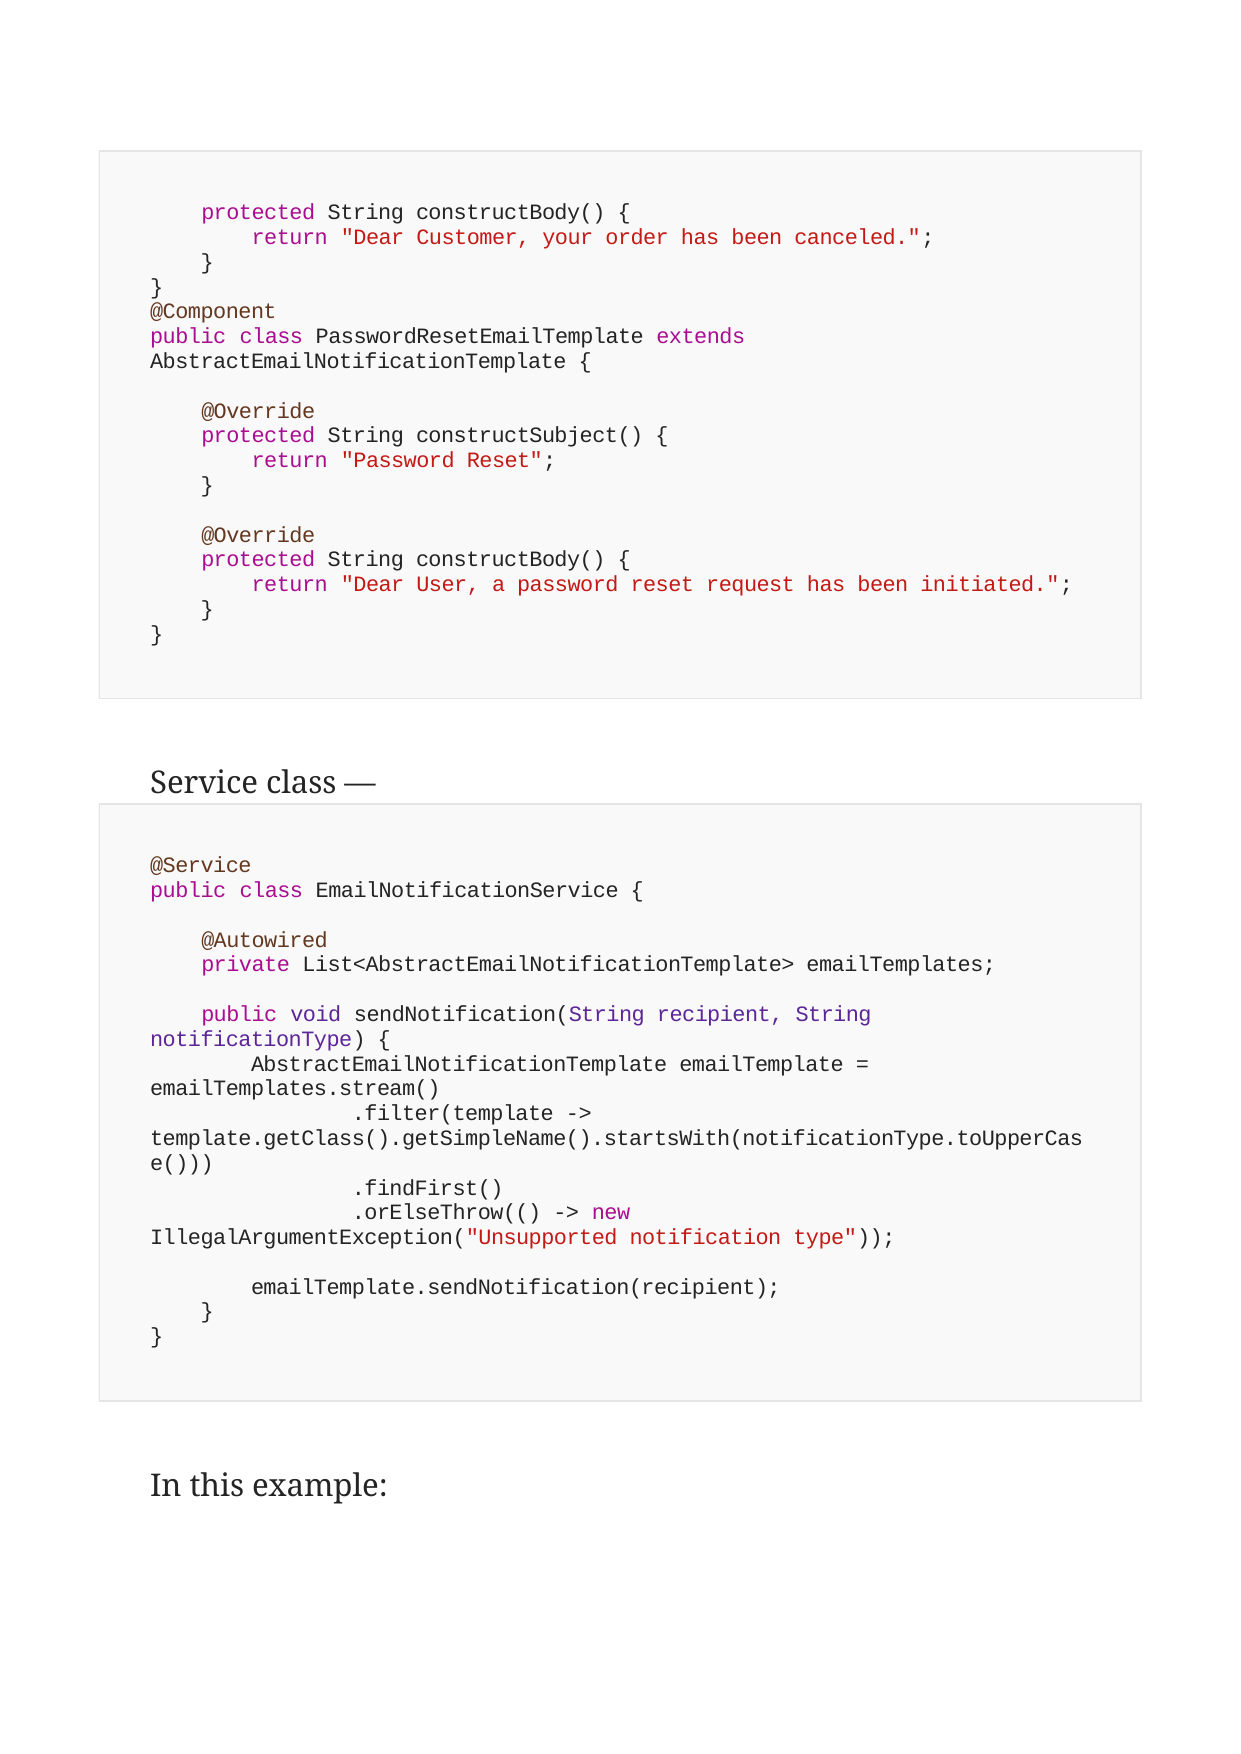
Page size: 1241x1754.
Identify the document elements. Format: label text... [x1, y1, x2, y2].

text Service class — [150, 753, 1090, 803]
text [100, 152, 1140, 249]
text @Component public class PasswordResetEmailTemplate extends AbstractEmailNotificationTemplate { @Override protected String constructSubject() { return "Password Reset"; } @Override protected String constructBody() { return "Dear User, a password reset request has been initiated."; } } [100, 249, 1140, 698]
text @Service public class EmailNotificationService { @Autowired private List<AbstractEmailNotificationTemplate> emailTemplates; public void sendNotification(String recipient, String notificationType) { AbstractEmailNotificationTemplate emailTemplate = emailTemplates.stream() .filter(template -> template.getClass().getSimpleName().startsWith(notificationType.toUpperCase())) .findFirst() .orElseThrow(() -> new IllegalArgumentException("Unsupported notification type")); emailTemplate.sendNotification(recipient); } } [100, 805, 1140, 1400]
text In this example: [150, 1455, 1090, 1505]
